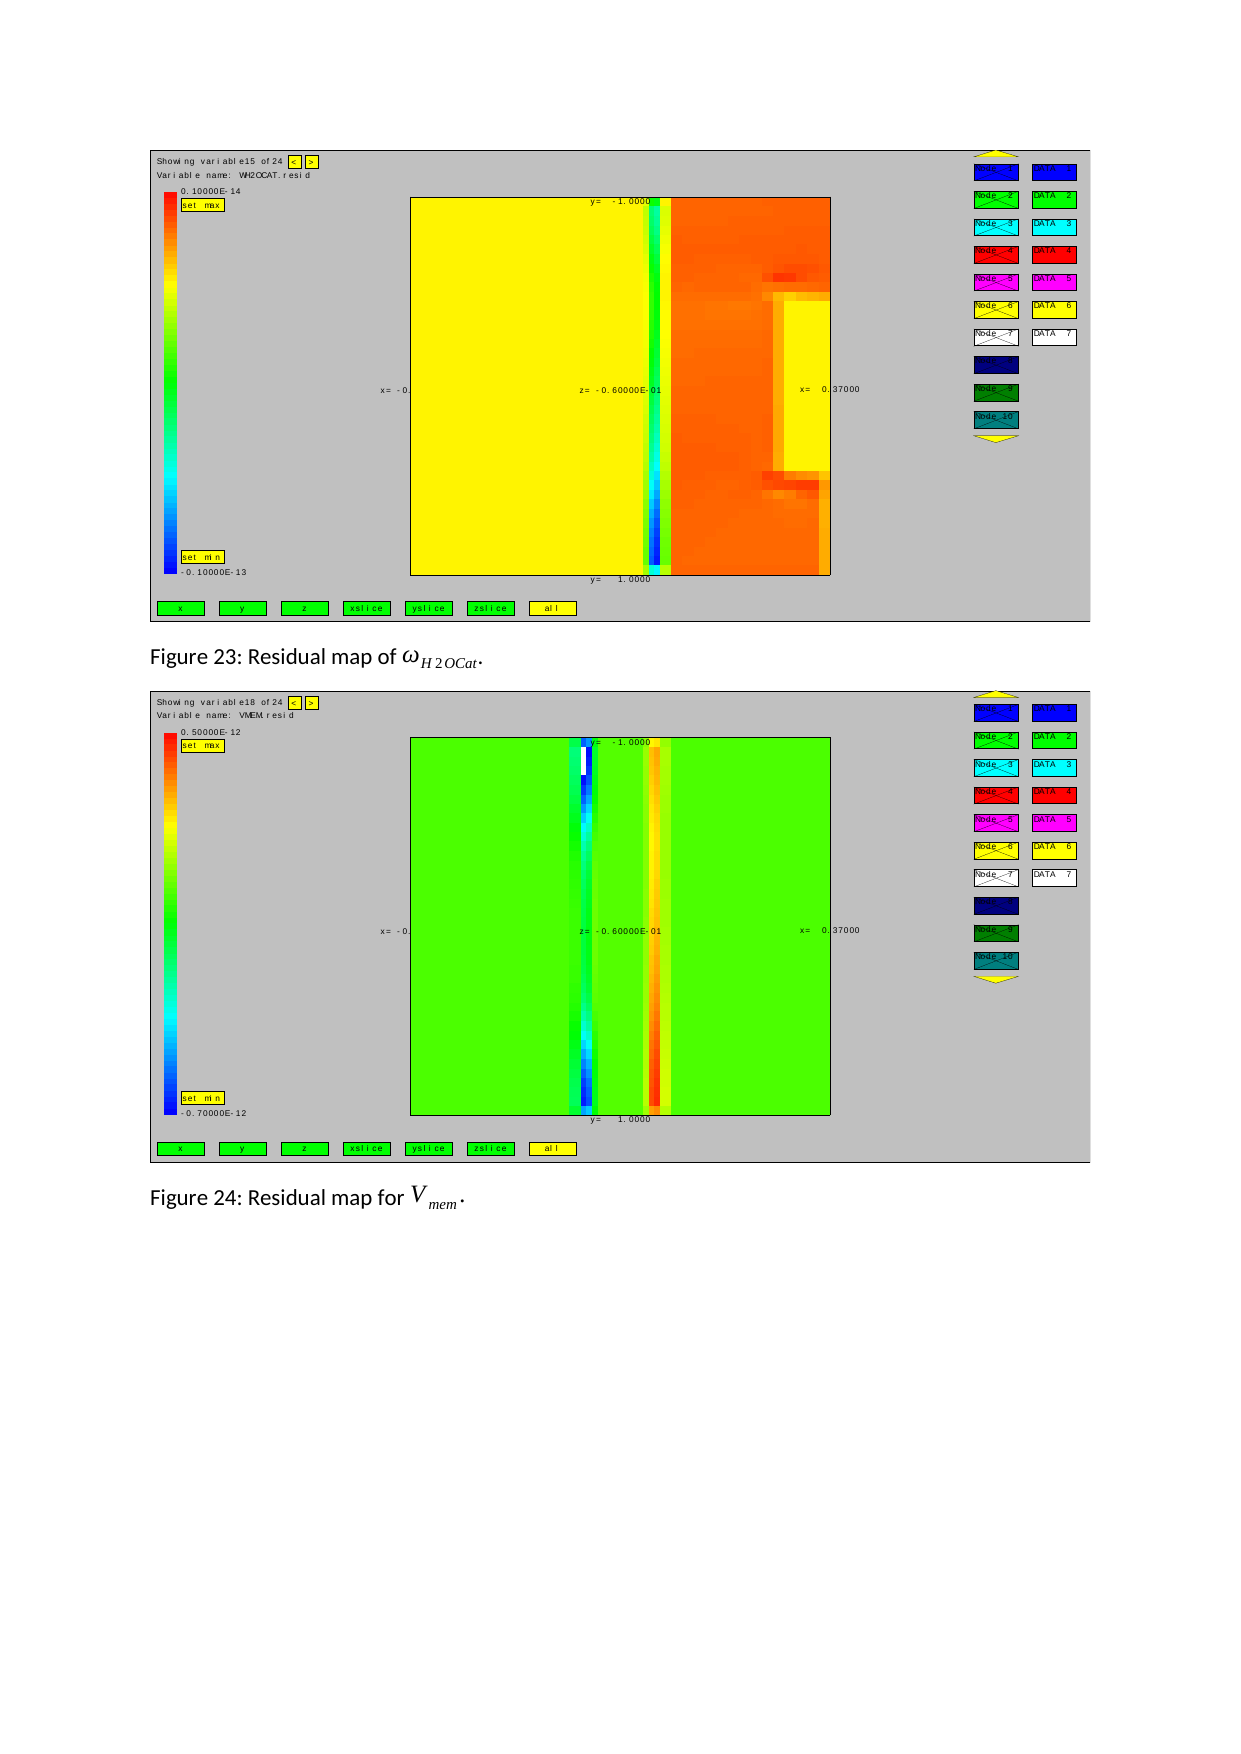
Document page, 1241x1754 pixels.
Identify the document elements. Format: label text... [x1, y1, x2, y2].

text Figure 23: Residual map of . [150, 640, 1090, 672]
text Figure 24: Residual map for [150, 1181, 1090, 1212]
